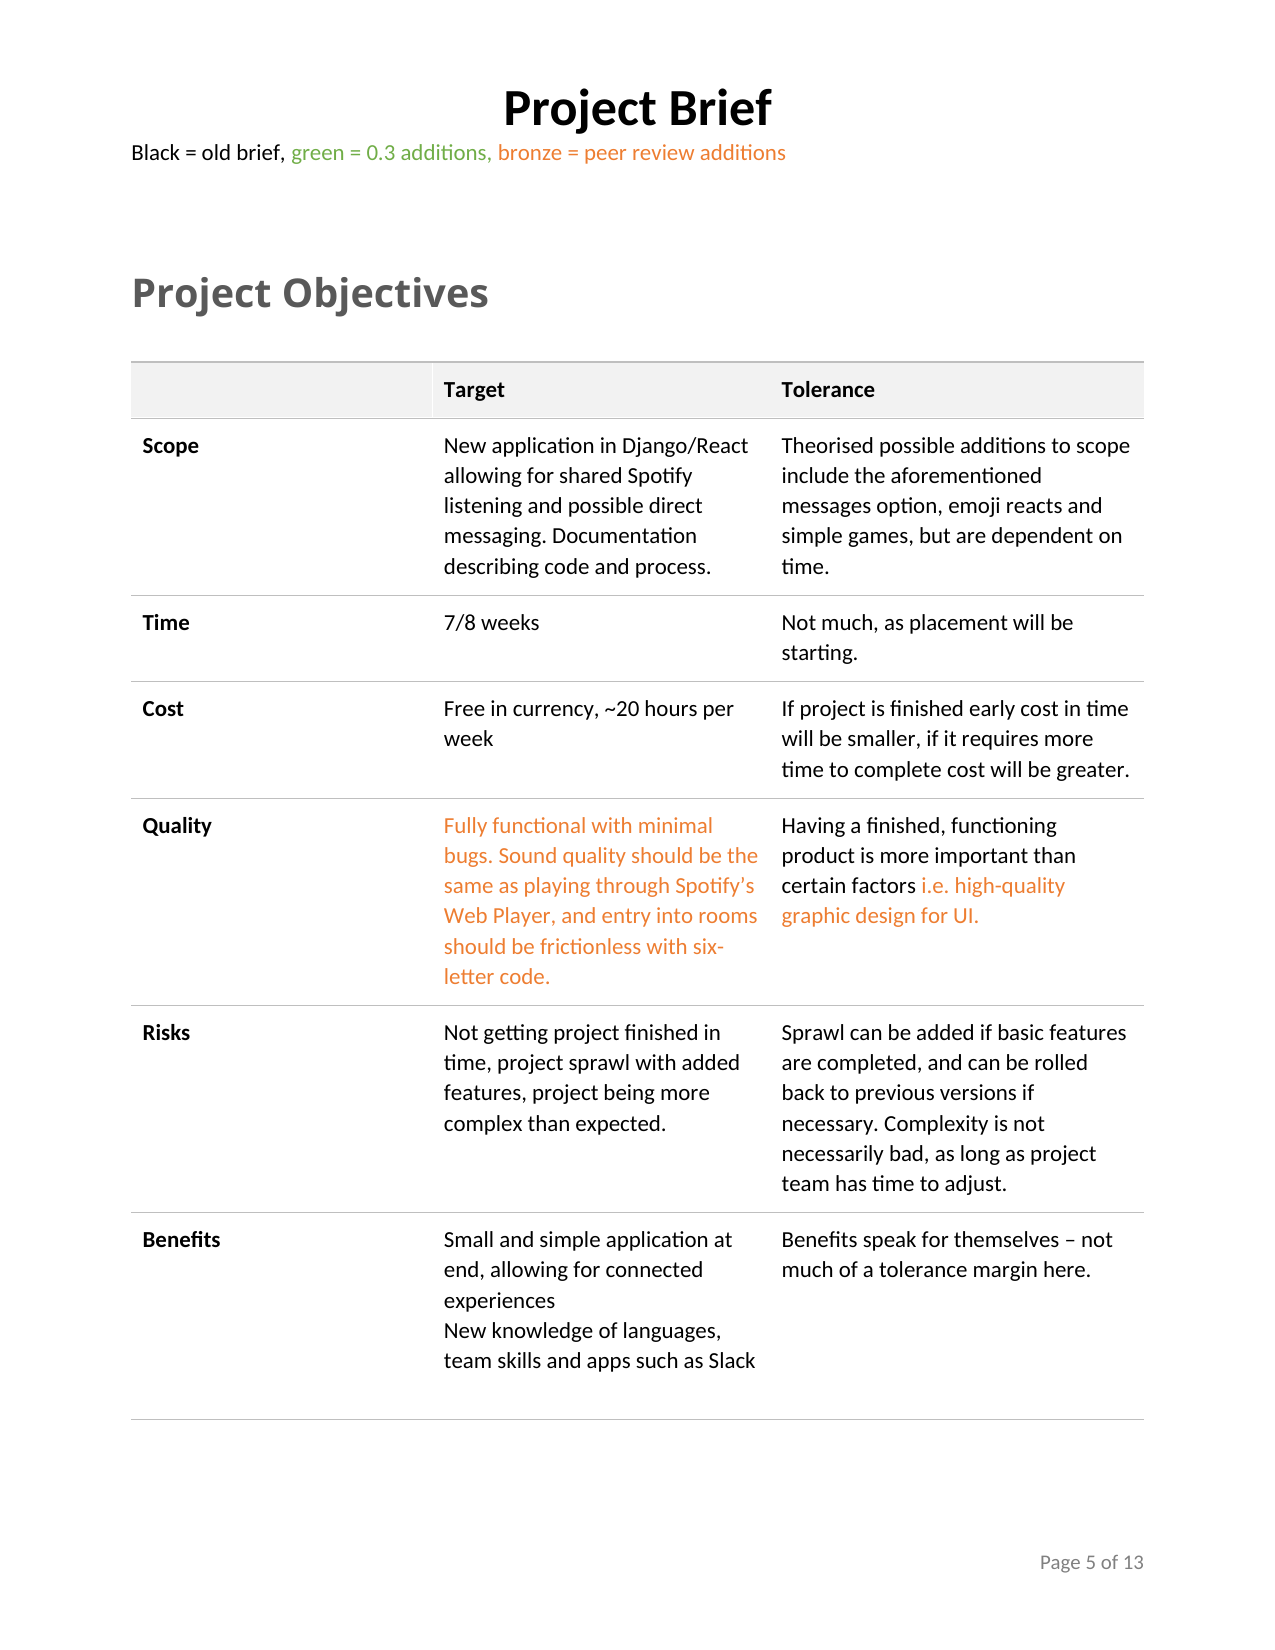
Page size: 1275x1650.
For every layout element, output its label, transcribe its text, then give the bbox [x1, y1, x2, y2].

table_cell Risks [131, 1006, 432, 1212]
table_cell Free in currency, ~20 hours per week [433, 682, 770, 797]
table_cell Not getting project finished in time, project sprawl with added features, project being more complex than expected. [433, 1006, 770, 1212]
table_cell New application in Django/React allowing for shared Spotify listening and possible direct messaging. Documentation describing code and process. [433, 419, 770, 594]
table_cell Not much, as placement will be starting. [770, 596, 1144, 681]
table_header [131, 363, 432, 417]
table_header Tolerance [770, 363, 1144, 417]
table_header Target [433, 363, 770, 417]
table_cell 7/8 weeks [433, 596, 770, 681]
table_cell Fully functional with minimal bugs. Sound quality should be the same as playing through Spotify’s Web Player, and entry into rooms should be frictionless with six-letter code. [433, 799, 770, 1004]
table_cell Benefits speak for themselves – not much of a tolerance margin here. [770, 1213, 1144, 1419]
table_cell Time [131, 596, 432, 681]
table_cell Benefits [131, 1213, 432, 1419]
table_cell Small and simple application at end, allowing for connected experiences New knowledge of languages, team skills and apps such as Slack [433, 1213, 770, 1419]
table_cell Scope [131, 419, 432, 594]
table_cell If project is finished early cost in time will be smaller, if it requires more time to complete cost will be greater. [770, 682, 1144, 797]
table_cell Sprawl can be added if basic features are completed, and can be rolled back to previous versions if necessary. Complexity is not necessarily bad, as long as project team has time to adjust. [770, 1006, 1144, 1212]
table_cell Theorised possible additions to scope include the aforementioned messages option, emoji reacts and simple games, but are dependent on time. [770, 419, 1144, 594]
table_cell Having a finished, functioning product is more important than certain factors i.e. high-quality graphic design for UI. [770, 799, 1144, 1004]
table_cell Quality [131, 799, 432, 1004]
subtitle Project Objectives [131, 266, 1144, 319]
table_cell Cost [131, 682, 432, 797]
